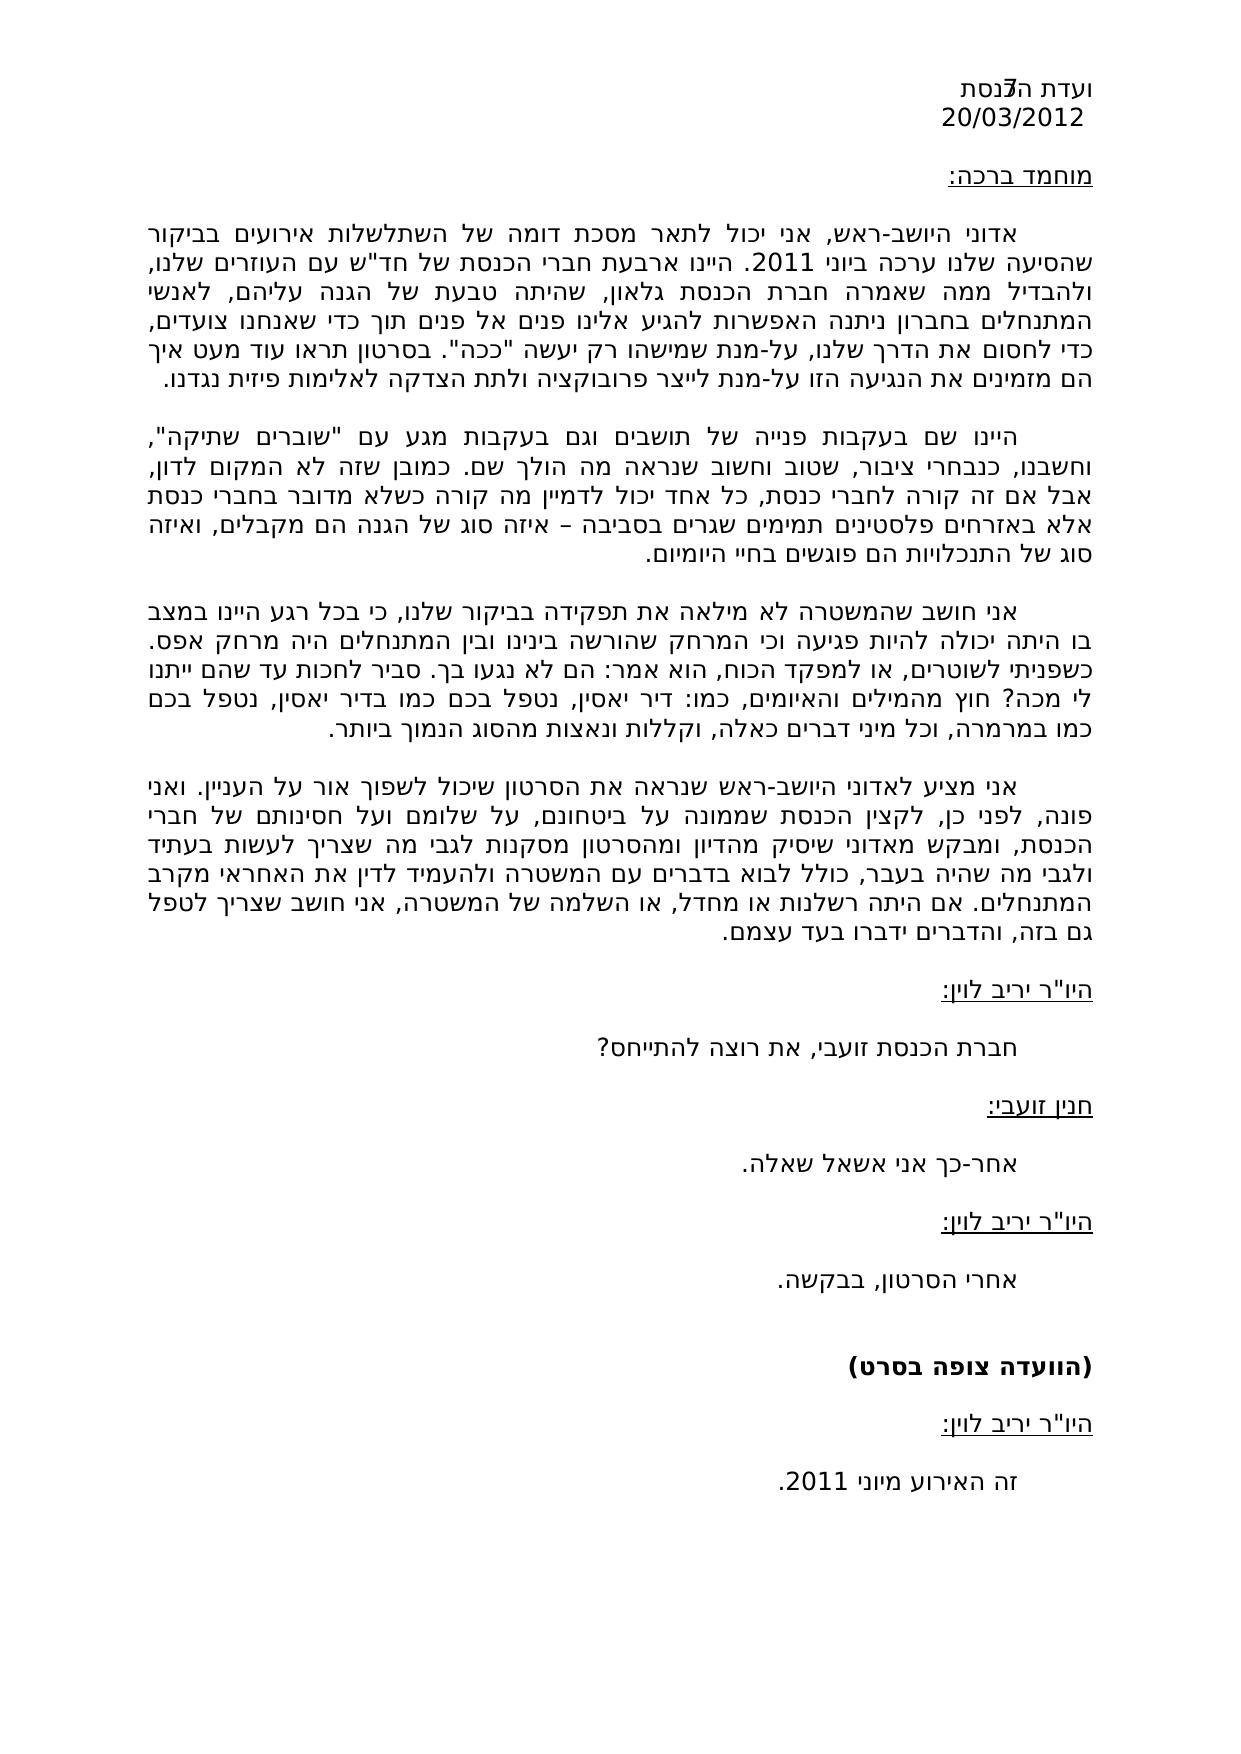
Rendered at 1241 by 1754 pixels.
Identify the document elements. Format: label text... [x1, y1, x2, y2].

text אדוני היושב-ראש, אני יכול לתאר מסכת דומה של השתלשלות אירועים בביקור שהסיעה שלנו ערכה ביוני 2011. היינו ארבעת חברי הכנסת של חד"ש עם העוזרים שלנו, ולהבדיל ממה שאמרה חברת הכנסת גלאון, שהיתה טבעת של הגנה עליהם, לאנשי המתנחלים בחברון ניתנה האפשרות להגיע אלינו פנים אל פנים תוך כדי שאנחנו צועדים, כדי לחסום את הדרך שלנו, על-מנת שמישהו רק יעשה "ככה". בסרטון תראו עוד מעט איך הם מזמינים את הנגיעה הזו על-מנת לייצר פרובוקציה ולתת הצדקה לאלימות פיזית נגדנו. [147, 219, 1093, 394]
text זה האירוע מיוני 2011. [147, 1468, 1093, 1497]
text (הוועדה צופה בסרט) [147, 1352, 1093, 1381]
text אני חושב שהמשטרה לא מילאה את תפקידה בביקור שלנו, כי בכל רגע היינו במצב בו היתה יכולה להיות פגיעה וכי המרחק שהורשה בינינו ובין המתנחלים היה מרחק אפס. כשפניתי לשוטרים, או למפקד הכוח, הוא אמר: הם לא נגעו בך. סביר לחכות עד שהם ייתנו לי מכה? חוץ מהמילים והאיומים, כמו: דיר יאסין, נטפל בכם כמו בדיר יאסין, נטפל בכם כמו במרמרה, וכל מיני דברים כאלה, וקללות ונאצות מהסוג הנמוך ביותר. [147, 597, 1093, 743]
text חנין זועבי: [147, 1091, 1093, 1121]
text מוחמד ברכה: [147, 161, 1093, 190]
text אחר-כך אני אשאל שאלה. [147, 1149, 1093, 1178]
text היינו שם בעקבות פנייה של תושבים וגם בעקבות מגע עם "שוברים שתיקה", וחשבנו, כנבחרי ציבור, שטוב וחשוב שנראה מה הולך שם. כמובן שזה לא המקום לדון, אבל אם זה קורה לחברי כנסת, כל אחד יכול לדמיין מה קורה כשלא מדובר בחברי כנסת אלא באזרחים פלסטינים תמימים שגרים בסביבה – איזה סוג של הגנה הם מקבלים, ואיזה סוג של התנכלויות הם פוגשים בחיי היומיום. [147, 423, 1093, 568]
text היו"ר יריב לוין: [147, 1410, 1093, 1439]
text אני מציע לאדוני היושב-ראש שנראה את הסרטון שיכול לשפוך אור על העניין. ואני פונה, לפני כן, לקצין הכנסת שממונה על ביטחונם, על שלומם ועל חסינותם של חברי הכנסת, ומבקש מאדוני שיסיק מהדיון ומהסרטון מסקנות לגבי מה שצריך לעשות בעתיד ולגבי מה שהיה בעבר, כולל לבוא בדברים עם המשטרה ולהעמיד לדין את האחראי מקרב המתנחלים. אם היתה רשלנות או מחדל, או השלמה של המשטרה, אני חושב שצריך לטפל גם בזה, והדברים ידברו בעד עצמם. [147, 772, 1093, 947]
text היו"ר יריב לוין: [147, 976, 1093, 1005]
text חברת הכנסת זועבי, את רוצה להתייחס? [147, 1033, 1093, 1063]
text אחרי הסרטון, בבקשה. [147, 1265, 1093, 1294]
text היו"ר יריב לוין: [147, 1207, 1093, 1236]
